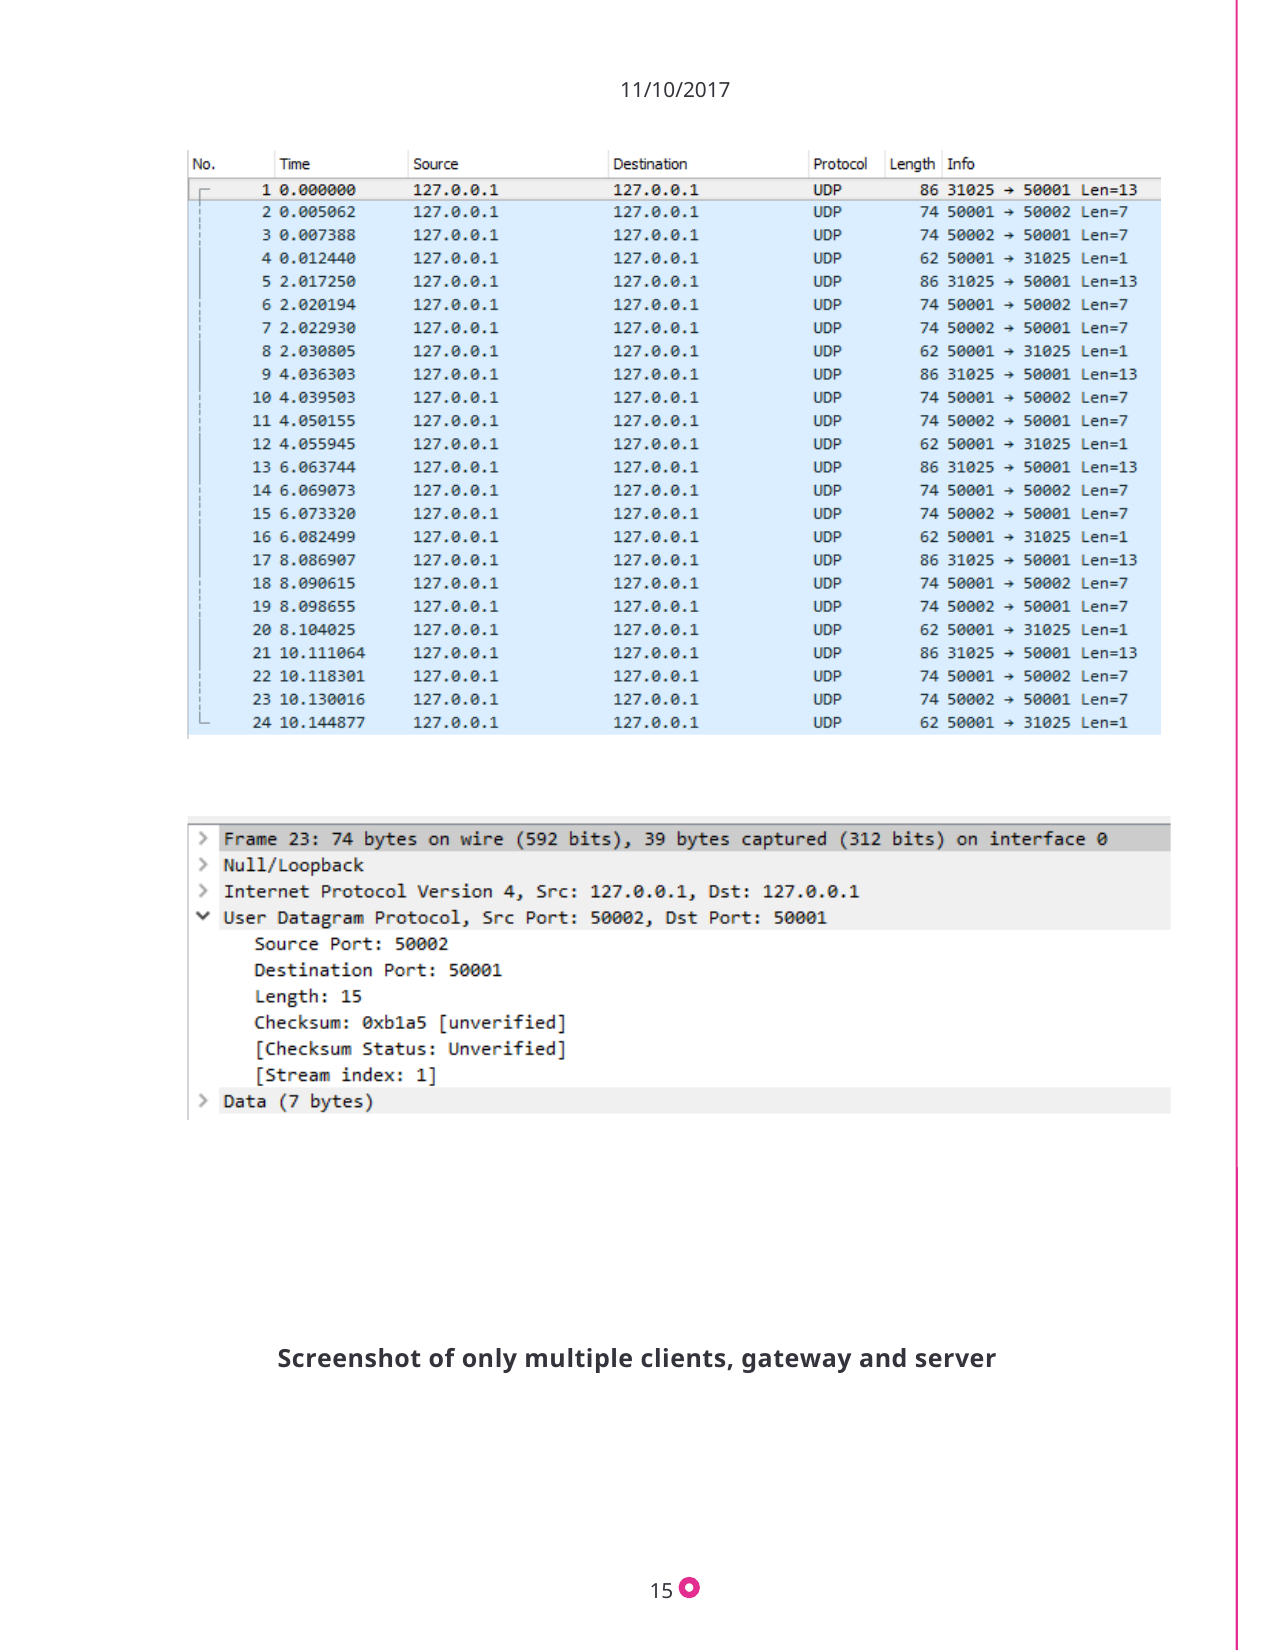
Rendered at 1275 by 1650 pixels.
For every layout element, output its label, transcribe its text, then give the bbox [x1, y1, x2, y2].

picture [187, 150, 1161, 739]
subtitle Screenshot of only multiple clients, gateway and server [187, 1341, 1087, 1374]
picture [187, 816, 1171, 1120]
